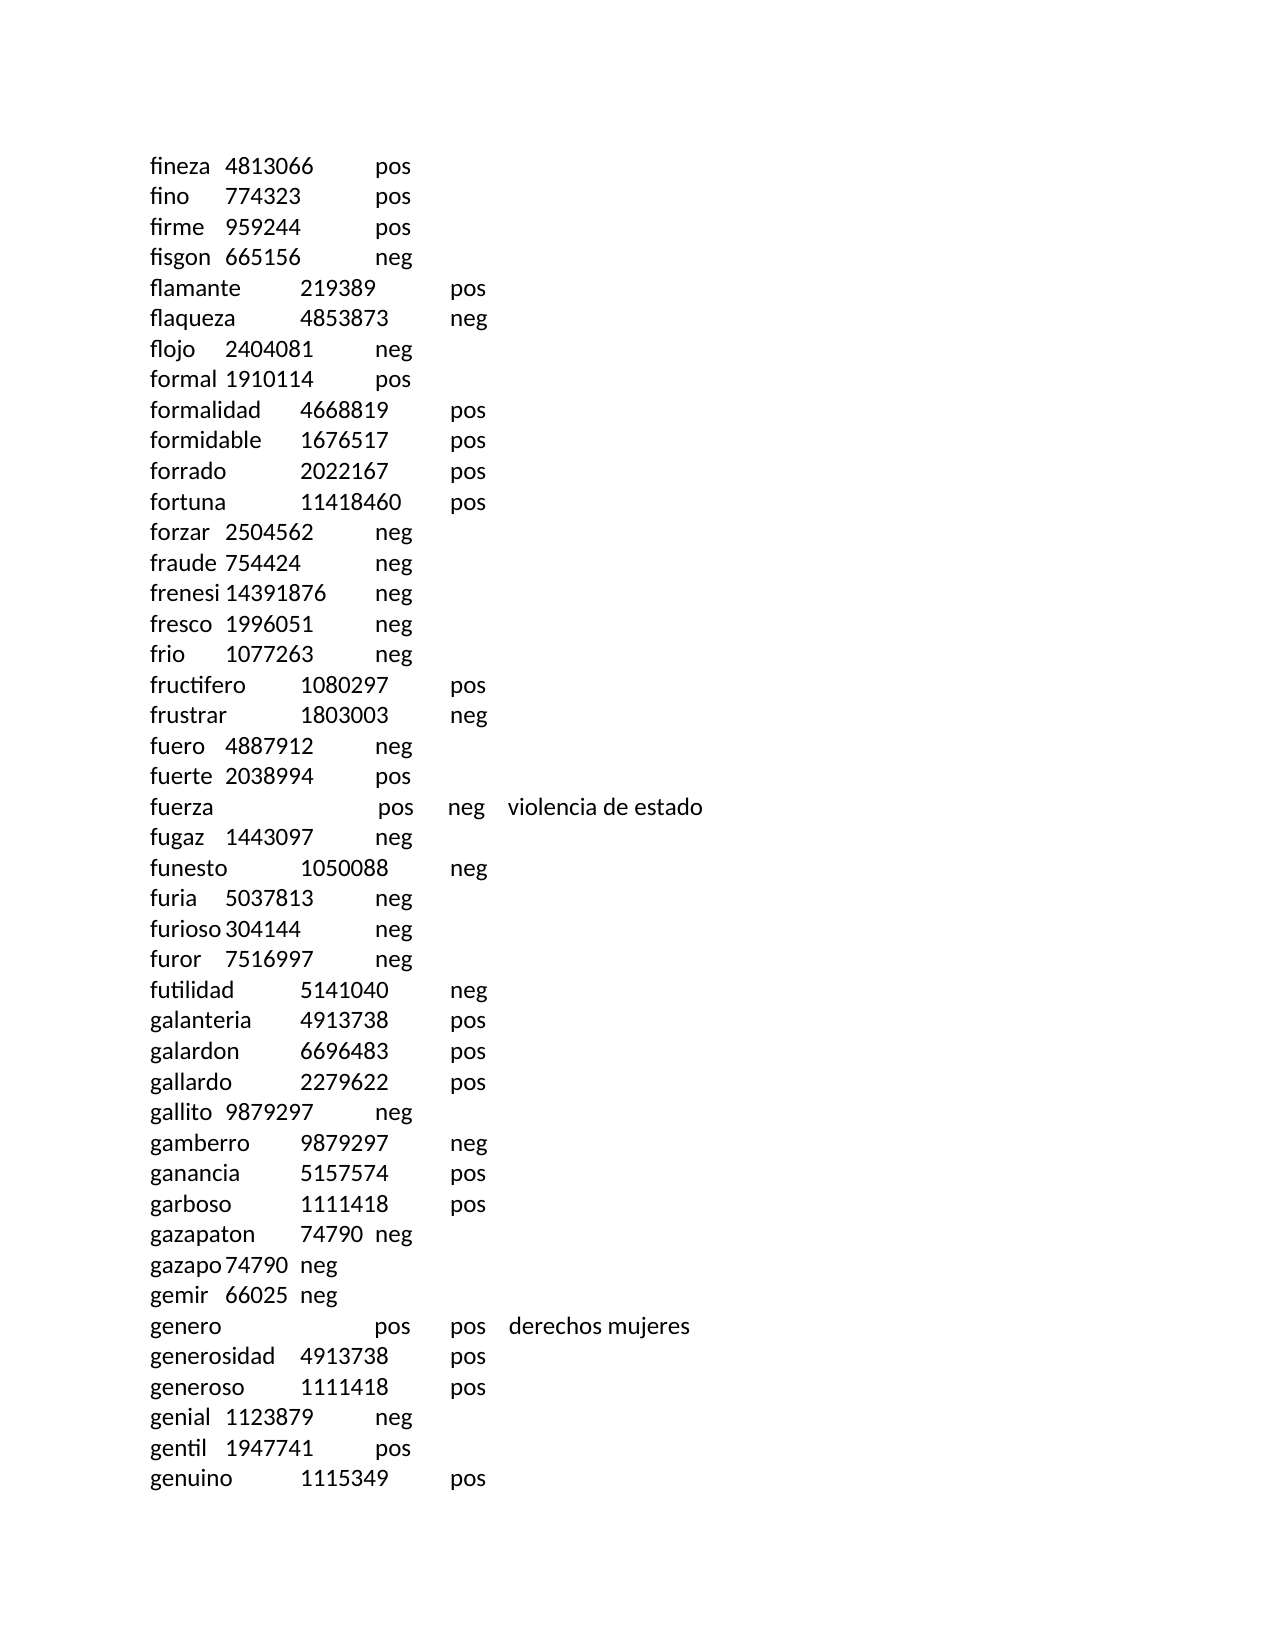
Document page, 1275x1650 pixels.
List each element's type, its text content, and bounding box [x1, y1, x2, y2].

text gazapaton 74790 neg [150, 1218, 1125, 1249]
text frio 1077263 neg [150, 638, 1125, 669]
text fortuna 11418460 pos [150, 486, 1125, 516]
text gamberro 9879297 neg [150, 1127, 1125, 1157]
text generosidad 4913738 pos [150, 1340, 1125, 1371]
text genial 1123879 neg [150, 1401, 1125, 1432]
text flamante 219389 pos [150, 272, 1125, 303]
text flaqueza 4853873 neg [150, 303, 1125, 333]
text furor 7516997 neg [150, 943, 1125, 974]
text gentil 1947741 pos [150, 1432, 1125, 1462]
text gallardo 2279622 pos [150, 1066, 1125, 1096]
text fraude 754424 neg [150, 547, 1125, 577]
text galardon 6696483 pos [150, 1035, 1125, 1066]
text fugaz 1443097 neg [150, 821, 1125, 852]
text garboso 1111418 pos [150, 1188, 1125, 1218]
text frenesi 14391876 neg [150, 577, 1125, 608]
text fresco 1996051 neg [150, 608, 1125, 638]
text futilidad 5141040 neg [150, 974, 1125, 1004]
text gemir 66025 neg [150, 1279, 1125, 1310]
text gallito 9879297 neg [150, 1096, 1125, 1127]
text ganancia 5157574 pos [150, 1157, 1125, 1188]
text formal 1910114 pos [150, 364, 1125, 394]
text forrado 2022167 pos [150, 455, 1125, 486]
text generoso 1111418 pos [150, 1371, 1125, 1401]
text firme 959244 pos [150, 211, 1125, 242]
text galanteria 4913738 pos [150, 1004, 1125, 1035]
text flojo 2404081 neg [150, 333, 1125, 364]
text fuero 4887912 neg [150, 730, 1125, 760]
text fineza 4813066 pos [150, 150, 1125, 181]
text furioso 304144 neg [150, 913, 1125, 943]
text frustrar 1803003 neg [150, 699, 1125, 730]
text furia 5037813 neg [150, 882, 1125, 913]
text genuino 1115349 pos [150, 1462, 1125, 1493]
text formalidad 4668819 pos [150, 394, 1125, 425]
text forzar 2504562 neg [150, 516, 1125, 547]
text funesto 1050088 neg [150, 852, 1125, 882]
text fuerza pos neg violencia de estado [150, 791, 1125, 821]
text fino 774323 pos [150, 181, 1125, 211]
text fuerte 2038994 pos [150, 760, 1125, 791]
text fisgon 665156 neg [150, 242, 1125, 272]
text genero pos pos derechos mujeres [150, 1310, 1125, 1340]
text formidable 1676517 pos [150, 425, 1125, 455]
text fructifero 1080297 pos [150, 669, 1125, 699]
text gazapo 74790 neg [150, 1249, 1125, 1279]
